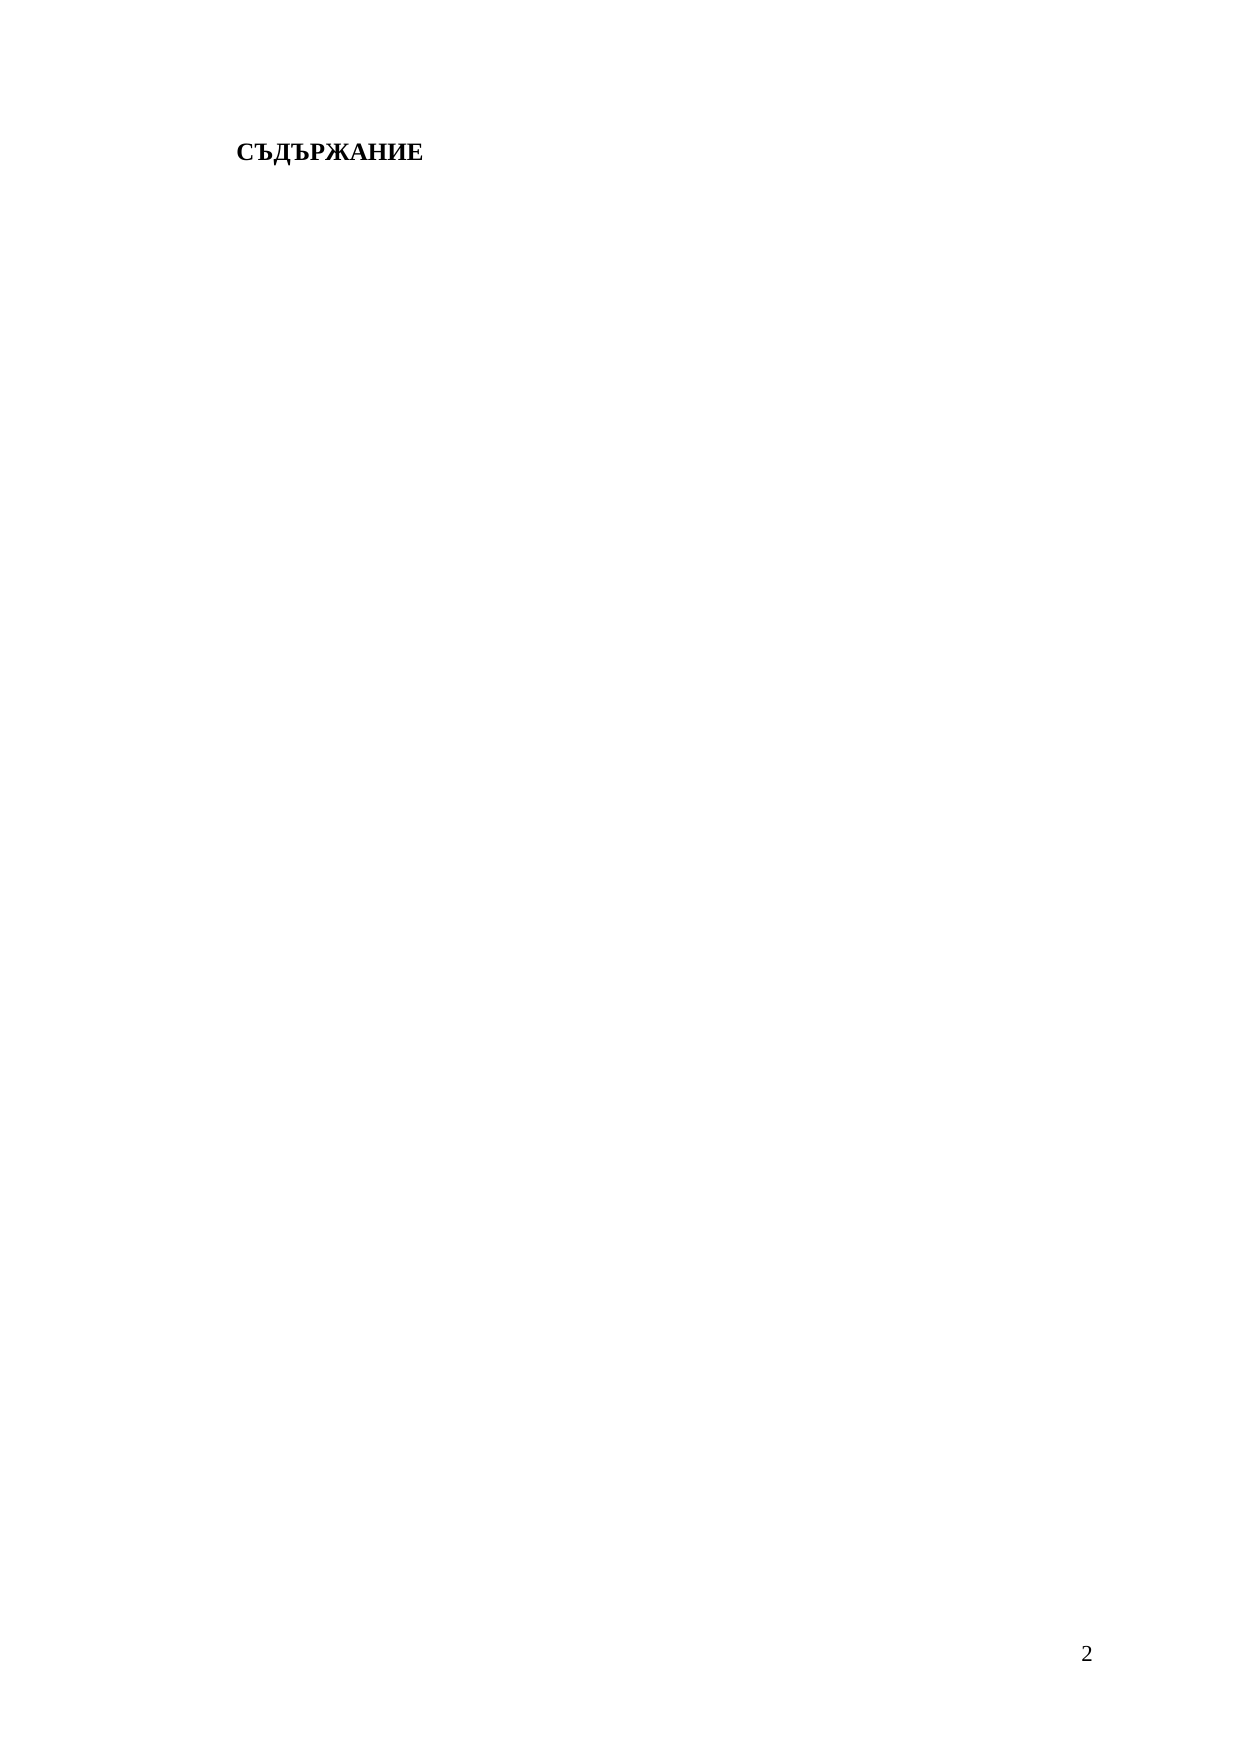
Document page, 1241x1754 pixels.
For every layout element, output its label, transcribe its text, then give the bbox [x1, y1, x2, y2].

text Съдържание [177, 137, 1092, 166]
